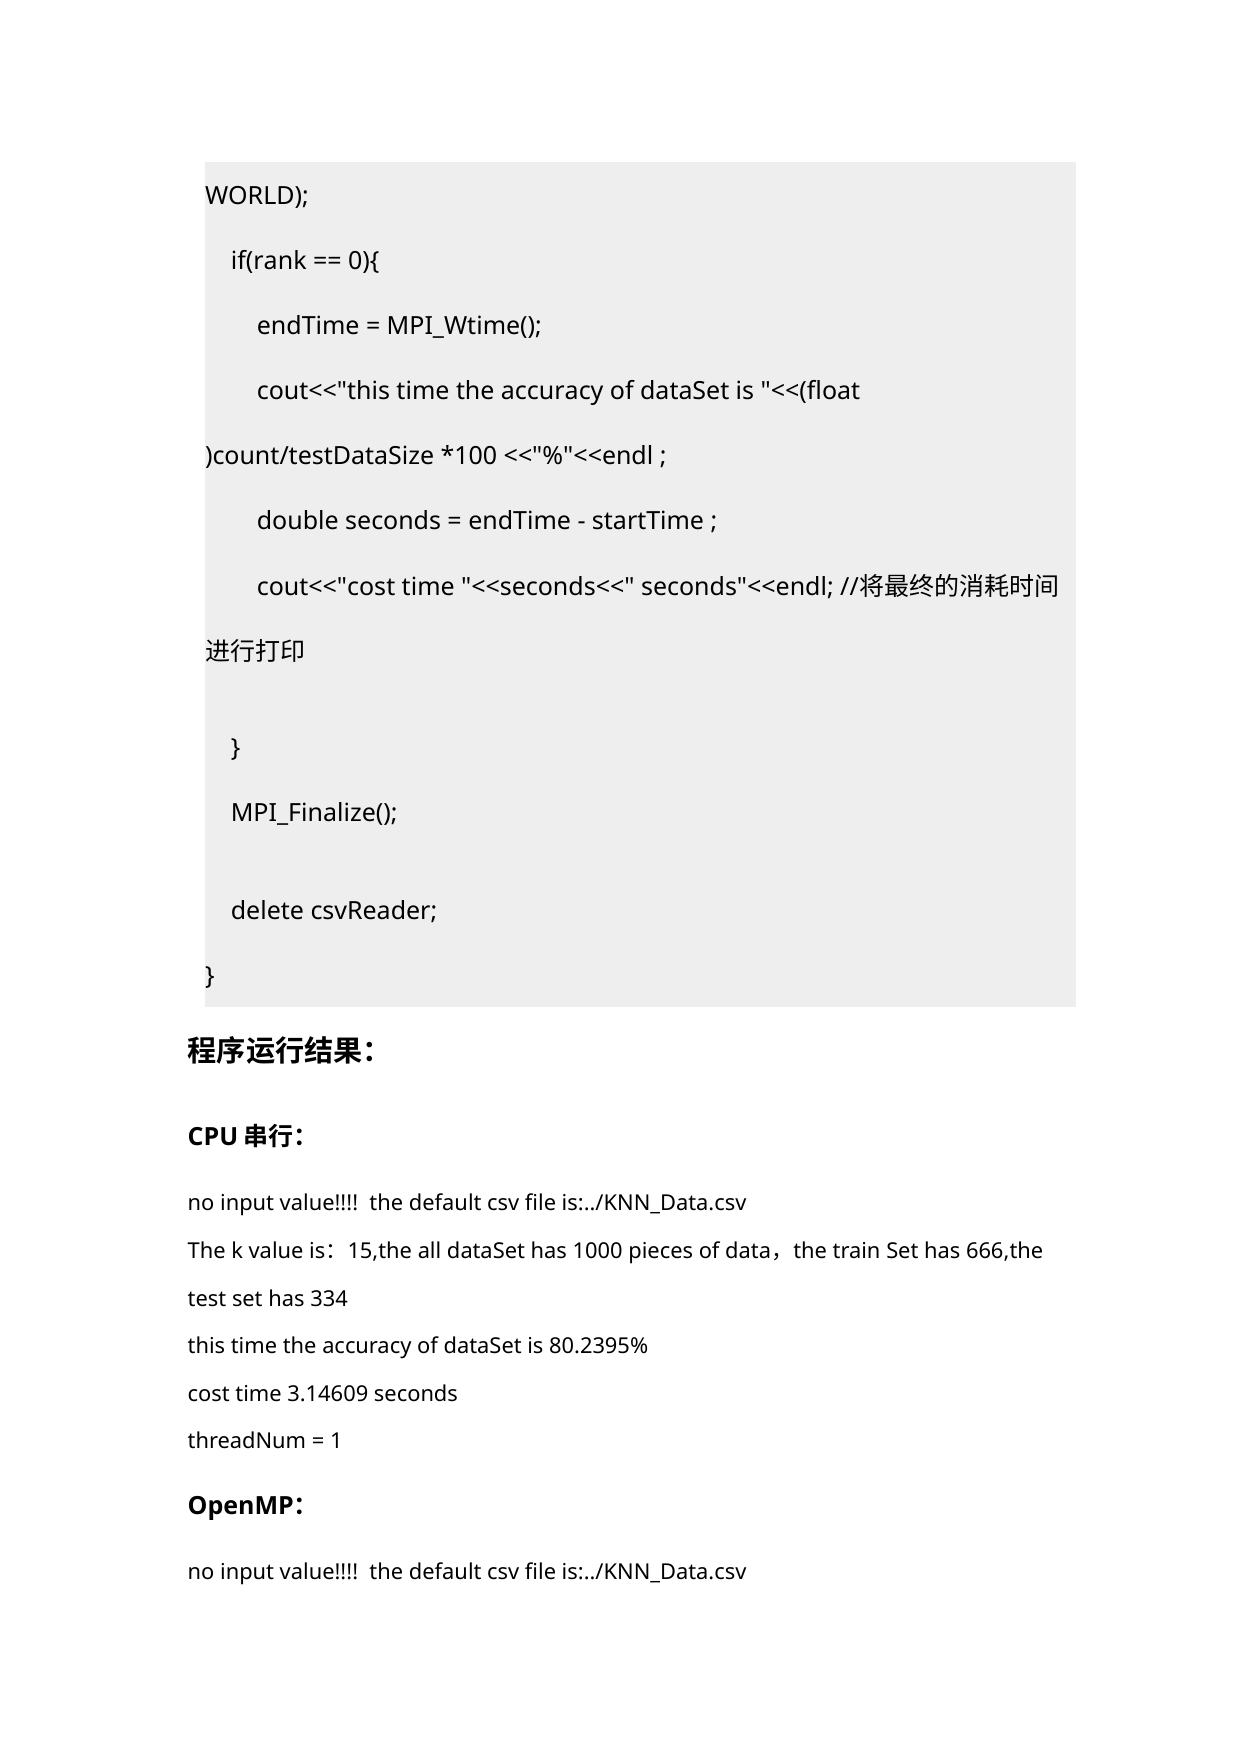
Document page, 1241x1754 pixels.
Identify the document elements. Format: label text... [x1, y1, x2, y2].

text CPU串行： [187, 1102, 1053, 1167]
text cost time 3.14609 seconds [187, 1377, 1053, 1409]
text no input value!!!! the default csv file is:../KNN_Data.csv [187, 1554, 1053, 1587]
text threadNum = 1 [187, 1424, 1053, 1456]
text no input value!!!! the default csv file is:../KNN_Data.csv [187, 1186, 1053, 1218]
text 程序运行结果： [187, 1016, 1053, 1081]
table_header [186, 162, 1076, 1016]
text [187, 1233, 1053, 1314]
text OpenMP： [187, 1471, 1053, 1536]
text this time the accuracy of dataSet is 80.2395% [187, 1329, 1053, 1362]
